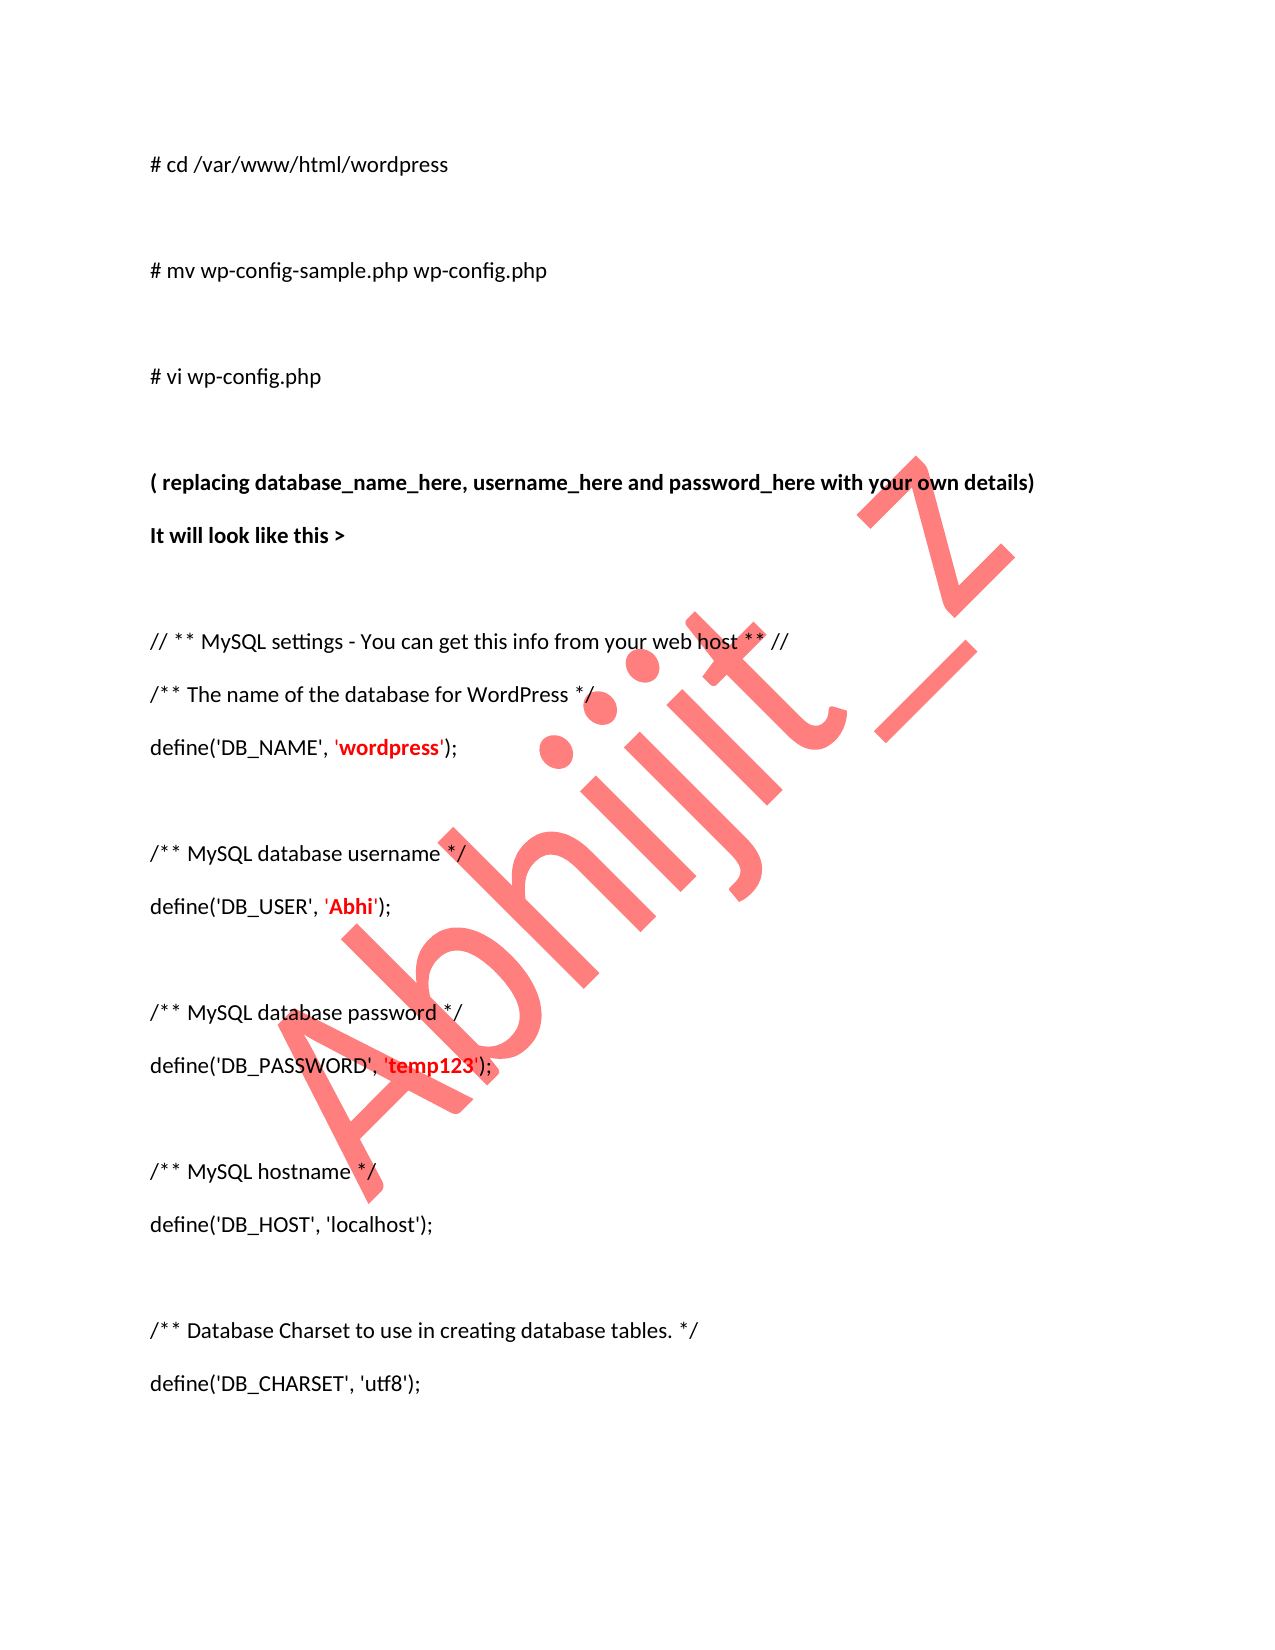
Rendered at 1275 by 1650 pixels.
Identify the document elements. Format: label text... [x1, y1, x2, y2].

text /** MySQL database password */ [150, 998, 1125, 1026]
text /** MySQL database username */ [150, 839, 1125, 867]
text define('DB_CHARSET', 'utf8'); [150, 1369, 1125, 1397]
text define('DB_PASSWORD', 'temp123'); [150, 1051, 1125, 1079]
text define('DB_USER', 'Abhi'); [150, 892, 1125, 920]
text # vi wp-config.php [150, 362, 1125, 390]
text /** MySQL hostname */ [150, 1157, 1125, 1185]
text # cd /var/www/html/wordpress [150, 150, 1125, 178]
text define('DB_HOST', 'localhost'); [150, 1210, 1125, 1238]
text It will look like this > [150, 521, 1125, 549]
text /** Database Charset to use in creating database tables. */ [150, 1316, 1125, 1344]
text // ** MySQL settings - You can get this info from your web host ** // [150, 627, 1125, 655]
text /** The name of the database for WordPress */ [150, 680, 1125, 708]
text ( replacing database_name_here, username_here and password_here with your own details) [150, 468, 1125, 496]
text define('DB_NAME', 'wordpress'); [150, 733, 1125, 761]
text # mv wp-config-sample.php wp-config.php [150, 256, 1125, 284]
